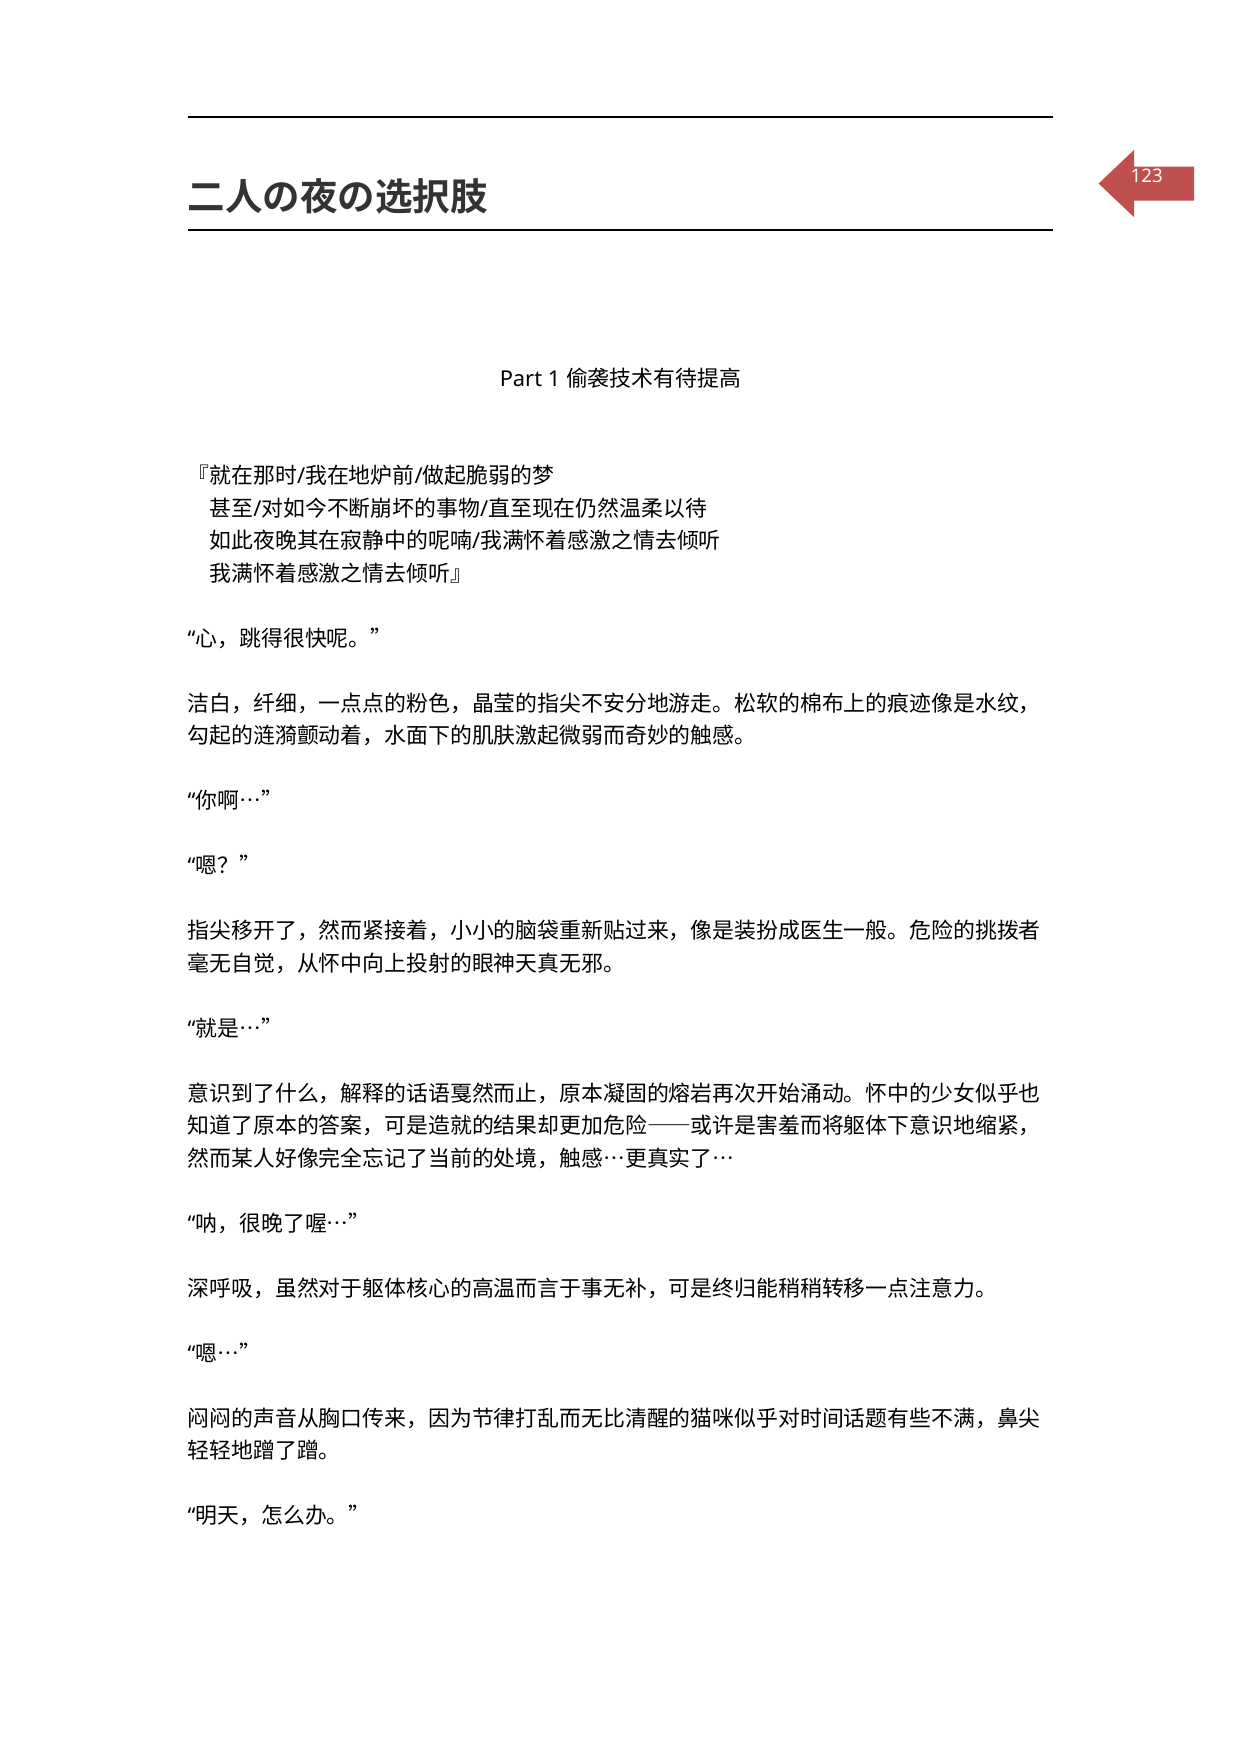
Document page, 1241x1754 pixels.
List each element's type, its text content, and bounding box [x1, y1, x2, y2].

text 深呼吸，虽然对于躯体核心的高温而言于事无补，可是终归能稍稍转移一点注意力。 [187, 1271, 1053, 1303]
text 我满怀着感激之情去倾听』 [187, 556, 1053, 588]
text 意识到了什么，解释的话语戛然而止，原本凝固的熔岩再次开始涌动。怀中的少女似乎也知道了原本的答案，可是造就的结果却更加危险——或许是害羞而将躯体下意识地缩紧，然而某人好像完全忘记了当前的处境，触感…更真实了… [187, 1076, 1053, 1173]
text 『就在那时/我在地炉前/做起脆弱的梦 [187, 458, 1053, 491]
text 二人の夜の选択肢 [187, 162, 1053, 231]
text 闷闷的声音从胸口传来，因为节律打乱而无比清醒的猫咪似乎对时间话题有些不满，鼻尖轻轻地蹭了蹭。 [187, 1401, 1053, 1466]
text “明天，怎么办。” [187, 1498, 1053, 1531]
text 指尖移开了，然而紧接着，小小的脑袋重新贴过来，像是装扮成医生一般。危险的挑拨者毫无自觉，从怀中向上投射的眼神天真无邪。 [187, 913, 1053, 978]
text 甚至/对如今不断崩坏的事物/直至现在仍然温柔以待 [187, 491, 1053, 523]
text “你啊…” [187, 783, 1053, 816]
text “就是…” [187, 1011, 1053, 1043]
text “嗯？” [187, 848, 1053, 881]
text 洁白，纤细，一点点的粉色，晶莹的指尖不安分地游走。松软的棉布上的痕迹像是水纹，勾起的涟漪颤动着，水面下的肌肤激起微弱而奇妙的触感。 [187, 686, 1053, 751]
text “心，跳得很快呢。” [187, 621, 1053, 653]
text Part 1 偷袭技术有待提高 [187, 361, 1053, 393]
text “嗯…” [187, 1336, 1053, 1368]
text 如此夜晚其在寂静中的呢喃/我满怀着感激之情去倾听 [187, 523, 1053, 556]
text “呐，很晚了喔…” [187, 1206, 1053, 1238]
